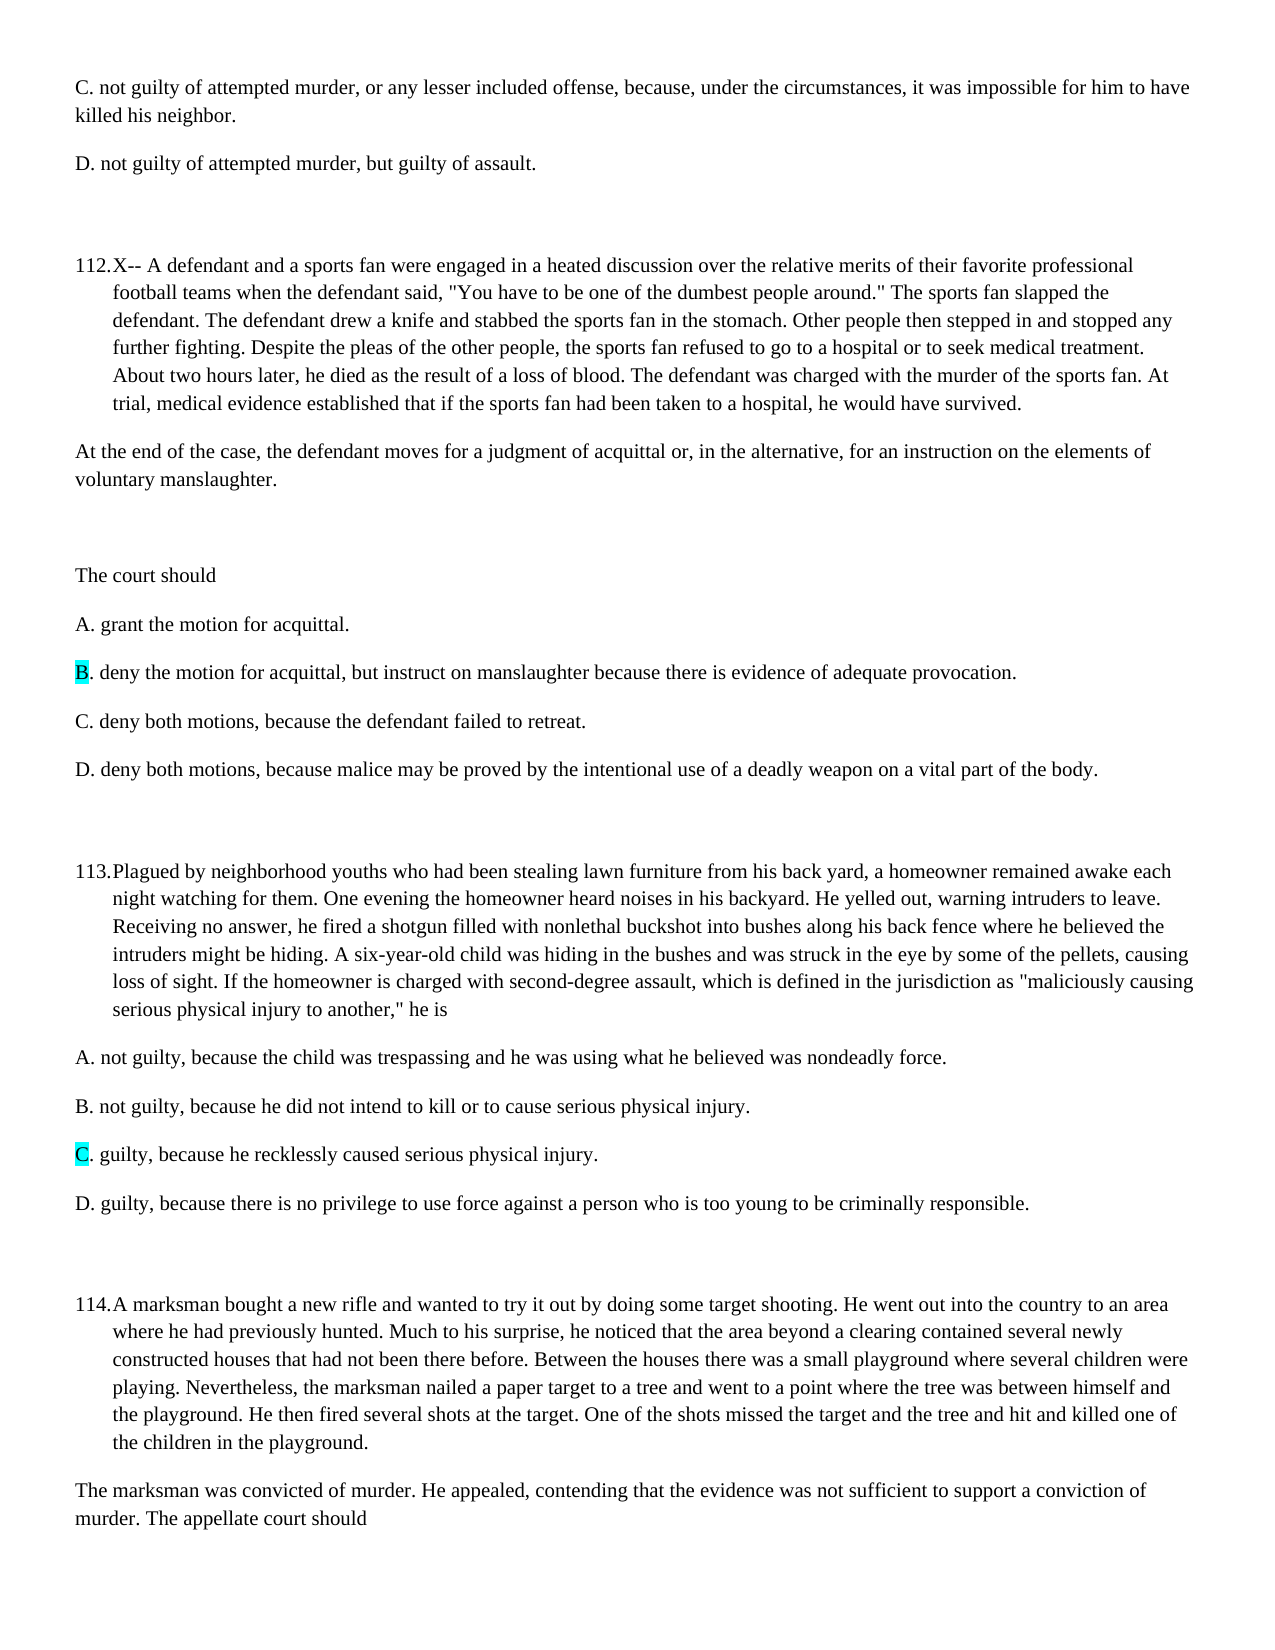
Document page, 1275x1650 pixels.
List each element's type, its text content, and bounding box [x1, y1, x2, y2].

text B. deny the motion for acquittal, but instruct on manslaughter because there is evidence of adequate provocation. [89, 660, 1200, 684]
text The court should [75, 563, 1200, 587]
text C. not guilty of attempted murder, or any lesser included offense, because, under the circumstances, it was impossible for him to have killed his neighbor. [75, 75, 1200, 127]
list A marksman bought a new rifle and wanted to try it out by doing some target shooting. He went out into the country to an area where he had previously hunted. Much to his surprise, he noticed that the area beyond a clearing contained several newly constructed houses that had not been there before. Between the houses there was a small playground where several children were playing. Nevertheless, the marksman nailed a paper target to a tree and went to a point where the tree was between himself and the playground. He then fired several shots at the target. One of the shots missed the target and the tree and hit and killed one of the children in the playground. [75, 1292, 1200, 1454]
text A. grant the motion for acquittal. [75, 612, 1200, 636]
text D. guilty, because there is no privilege to use force against a person who is too young to be criminally responsible. [75, 1190, 1200, 1214]
text D. deny both motions, because malice may be proved by the intentional use of a deadly weapon on a vital part of the body. [75, 757, 1200, 781]
text C. deny both motions, because the defendant failed to retreat. [75, 709, 1200, 733]
text The marksman was convicted of murder. He appealed, contending that the evidence was not sufficient to support a conviction of murder. The appellate court should [75, 1478, 1200, 1530]
list X-- A defendant and a sports fan were engaged in a heated discussion over the relative merits of their favorite professional football teams when the defendant said, "You have to be one of the dumbest people around." The sports fan slapped the defendant. The defendant drew a knife and stabbed the sports fan in the stomach. Other people then stepped in and stopped any further fighting. Despite the pleas of the other people, the sports fan refused to go to a hospital or to seek medical treatment. About two hours later, he died as the result of a loss of blood. The defendant was charged with the murder of the sports fan. At trial, medical evidence established that if the sports fan had been taken to a hospital, he would have survived. [75, 252, 1200, 414]
text B. not guilty, because he did not intend to kill or to cause serious physical injury. [75, 1093, 1200, 1118]
text A. not guilty, because the child was trespassing and he was using what he believed was nondeadly force. [75, 1045, 1200, 1069]
text C. guilty, because he recklessly caused serious physical injury. [89, 1142, 1200, 1166]
text D. not guilty of attempted murder, but guilty of assault. [75, 151, 1200, 175]
text At the end of the case, the defendant moves for a judgment of acquittal or, in the alternative, for an instruction on the elements of voluntary manslaughter. [75, 439, 1200, 491]
list Plagued by neighborhood youths who had been stealing lawn furniture from his back yard, a homeowner remained awake each night watching for them. One evening the homeowner heard noises in his backyard. He yelled out, warning intruders to leave. Receiving no answer, he fired a shotgun filled with nonlethal buckshot into bushes along his back fence where he believed the intruders might be hiding. A six-year-old child was hiding in the bushes and was struck in the eye by some of the pellets, causing loss of sight. If the homeowner is charged with second-degree assault, which is defined in the jurisdiction as "maliciously causing serious physical injury to another," he is [75, 859, 1200, 1021]
